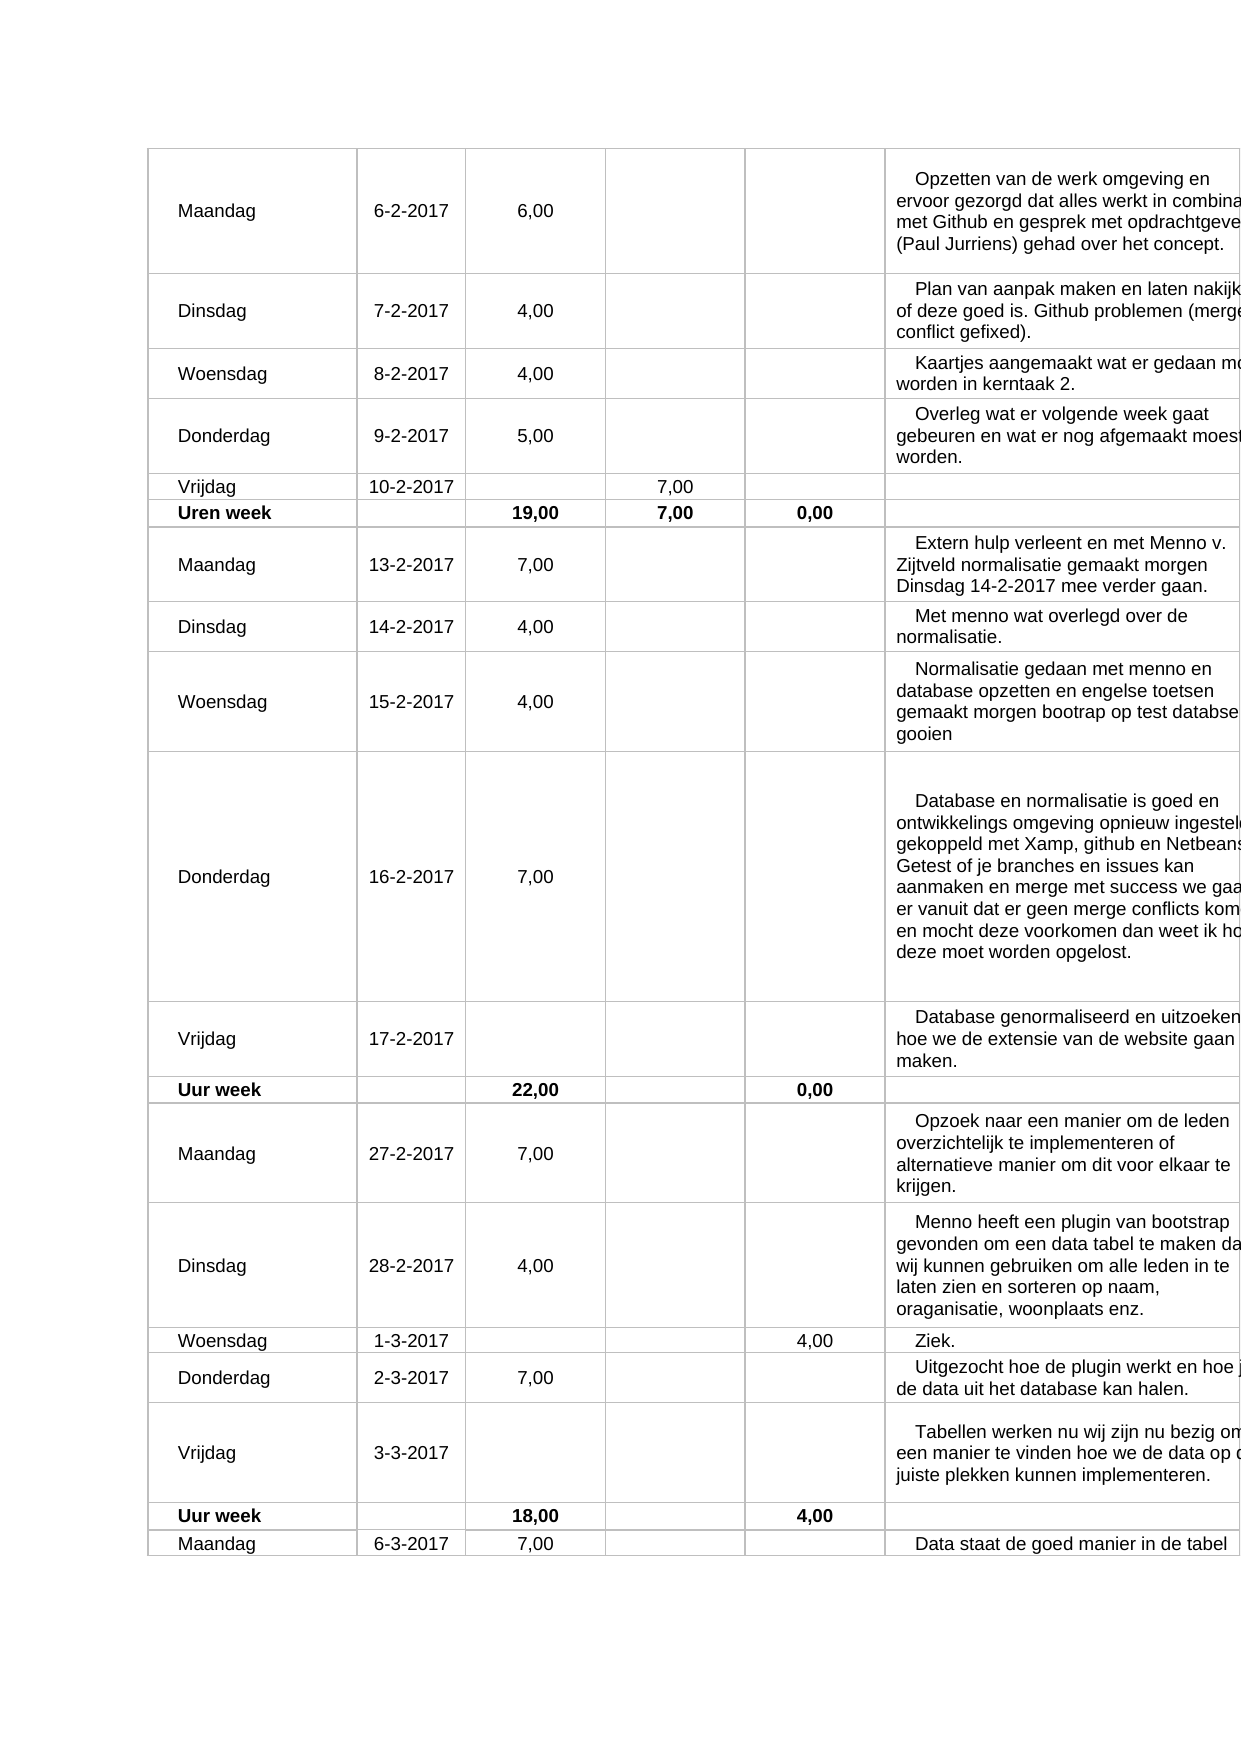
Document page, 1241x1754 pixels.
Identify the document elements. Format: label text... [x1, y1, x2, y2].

table_cell Plan van aanpak maken en laten nakijken of deze goed is. Github problemen (merge conflict gefixed). [886, 274, 1239, 348]
table_cell Extern hulp verleent en met Menno v. Zijtveld normalisatie gemaakt morgen Dinsdag 14-2-2017 mee verder gaan. [886, 528, 1239, 601]
table_cell [746, 149, 884, 273]
table_cell Database en normalisatie is goed en ontwikkelings omgeving opnieuw ingesteld gekoppeld met Xamp, github en Netbeans. Getest of je branches en issues kan aanmaken en merge met success we gaan er vanuit dat er geen merge conflicts komen en mocht deze voorkomen dan weet ik hoe deze moet worden opgelost. [886, 752, 1239, 1001]
table_cell 6-3-2017 [358, 1530, 465, 1555]
table_cell 4,00 [466, 652, 605, 751]
table_cell [746, 1104, 884, 1202]
table_cell Data staat de goed manier in de tabel [886, 1531, 1239, 1555]
table_cell [746, 349, 884, 398]
table_cell [606, 752, 744, 1001]
table_cell [746, 274, 884, 348]
table_cell Donderdag [149, 752, 356, 1001]
table_cell [886, 474, 1239, 499]
table_cell 16-2-2017 [358, 752, 465, 1001]
table_cell 15-2-2017 [358, 652, 465, 751]
table_cell 4,00 [466, 602, 605, 651]
table_cell Donderdag [149, 399, 356, 473]
table_cell Uren week [149, 500, 356, 526]
table_cell [886, 1077, 1239, 1102]
table_cell 22,00 [466, 1077, 605, 1102]
table_cell [606, 652, 744, 751]
table_cell [606, 399, 744, 473]
table_cell Opzetten van de werk omgeving en ervoor gezorgd dat alles werkt in combinatie met Github en gesprek met opdrachtgeven (Paul Jurriens) gehad over het concept. [886, 149, 1239, 273]
table_cell Dinsdag [149, 1203, 356, 1327]
table_cell Dinsdag [149, 274, 356, 348]
table_cell [466, 1002, 605, 1076]
table_cell Kaartjes aangemaakt wat er gedaan moet worden in kerntaak 2. [886, 349, 1239, 398]
table_cell Met menno wat overlegd over de normalisatie. [886, 602, 1239, 651]
table_cell 1-3-2017 [358, 1328, 465, 1352]
table_cell Woensdag [149, 652, 356, 751]
table_cell Uitgezocht hoe de plugin werkt en hoe je de data uit het database kan halen. [886, 1353, 1239, 1402]
table_cell 17-2-2017 [358, 1002, 465, 1076]
table_cell Database genormaliseerd en uitzoeken hoe we de extensie van de website gaan maken. [886, 1002, 1239, 1076]
table_cell [606, 1531, 744, 1555]
table_cell 13-2-2017 [358, 528, 465, 601]
table_cell [746, 652, 884, 751]
table_cell Maandag [149, 149, 356, 273]
table_cell [606, 349, 744, 398]
table_cell [606, 528, 744, 601]
table_cell 7,00 [466, 1104, 605, 1202]
table_cell 6,00 [466, 149, 605, 273]
table_cell 4,00 [466, 274, 605, 348]
table_cell [466, 1328, 605, 1352]
table_cell [746, 602, 884, 651]
table_cell Uur week [149, 1077, 356, 1102]
table_cell Normalisatie gedaan met menno en database opzetten en engelse toetsen gemaakt morgen bootrap op test databse gooien [886, 652, 1239, 751]
table_cell [466, 474, 605, 499]
table_cell [746, 528, 884, 601]
table_cell 7,00 [606, 500, 744, 526]
table_cell [746, 399, 884, 473]
table_cell [746, 1403, 884, 1502]
table_cell 7,00 [466, 1531, 605, 1555]
table_cell 0,00 [746, 500, 884, 526]
table_cell 28-2-2017 [358, 1203, 465, 1327]
table_cell [606, 1104, 744, 1202]
table_cell 4,00 [466, 1203, 605, 1327]
table_cell [746, 1353, 884, 1402]
table_cell 19,00 [466, 500, 605, 526]
table_cell 0,00 [746, 1077, 884, 1102]
table_cell Dinsdag [149, 602, 356, 651]
table_cell 7,00 [466, 752, 605, 1001]
table_cell 4,00 [746, 1328, 884, 1352]
table_cell 18,00 [466, 1503, 605, 1529]
table_cell 14-2-2017 [358, 602, 465, 651]
table_cell [606, 1077, 744, 1102]
table_cell Woensdag [149, 1328, 356, 1352]
table_cell [606, 1203, 744, 1327]
table_cell Maandag [149, 528, 356, 601]
table_cell Tabellen werken nu wij zijn nu bezig om een manier te vinden hoe we de data op de juiste plekken kunnen implementeren. [886, 1403, 1239, 1502]
table_cell Vrijdag [149, 474, 356, 499]
table_cell Donderdag [149, 1353, 356, 1402]
table_cell [746, 474, 884, 499]
table_cell [746, 1203, 884, 1327]
table_cell Vrijdag [149, 1002, 356, 1076]
table_cell [746, 1002, 884, 1076]
table_cell [606, 1353, 744, 1402]
table_cell [606, 1328, 744, 1352]
table_cell Menno heeft een plugin van bootstrap gevonden om een data tabel te maken dat wij kunnen gebruiken om alle leden in te laten zien en sorteren op naam, oraganisatie, woonplaats enz. [886, 1203, 1239, 1327]
table_cell [746, 1531, 884, 1555]
table_cell Opzoek naar een manier om de leden overzichtelijk te implementeren of alternatieve manier om dit voor elkaar te krijgen. [886, 1104, 1239, 1202]
table_cell [358, 1503, 465, 1529]
table_cell [606, 1002, 744, 1076]
table_cell 2-3-2017 [358, 1353, 465, 1402]
table_cell 3-3-2017 [358, 1403, 465, 1502]
table_cell 9-2-2017 [358, 399, 465, 473]
table_cell [466, 1403, 605, 1502]
table_cell [746, 752, 884, 1001]
table_cell 5,00 [466, 399, 605, 473]
table_cell Woensdag [149, 349, 356, 398]
table_cell 7-2-2017 [358, 274, 465, 348]
table_cell Maandag [149, 1531, 356, 1555]
table_cell [358, 500, 465, 526]
table_cell [358, 1077, 465, 1102]
table_cell 10-2-2017 [358, 474, 465, 499]
table_cell 8-2-2017 [358, 349, 465, 398]
table_cell 7,00 [466, 528, 605, 601]
table_cell [886, 500, 1239, 526]
table_cell [886, 1503, 1239, 1529]
table_cell 7,00 [606, 474, 744, 499]
table_cell Overleg wat er volgende week gaat gebeuren en wat er nog afgemaakt moest worden. [886, 399, 1239, 473]
table_cell Uur week [149, 1503, 356, 1529]
table_cell 4,00 [466, 349, 605, 398]
table_cell 4,00 [746, 1503, 884, 1529]
table_cell [606, 149, 744, 273]
table_cell Ziek. [886, 1328, 1239, 1352]
table_cell Maandag [149, 1104, 356, 1202]
table_cell [606, 274, 744, 348]
table_cell 6-2-2017 [358, 149, 465, 273]
table_cell Vrijdag [149, 1403, 356, 1502]
table_cell 27-2-2017 [358, 1104, 465, 1202]
table_cell [606, 1503, 744, 1529]
table_cell [606, 1403, 744, 1502]
table_cell [606, 602, 744, 651]
table_cell 7,00 [466, 1353, 605, 1402]
